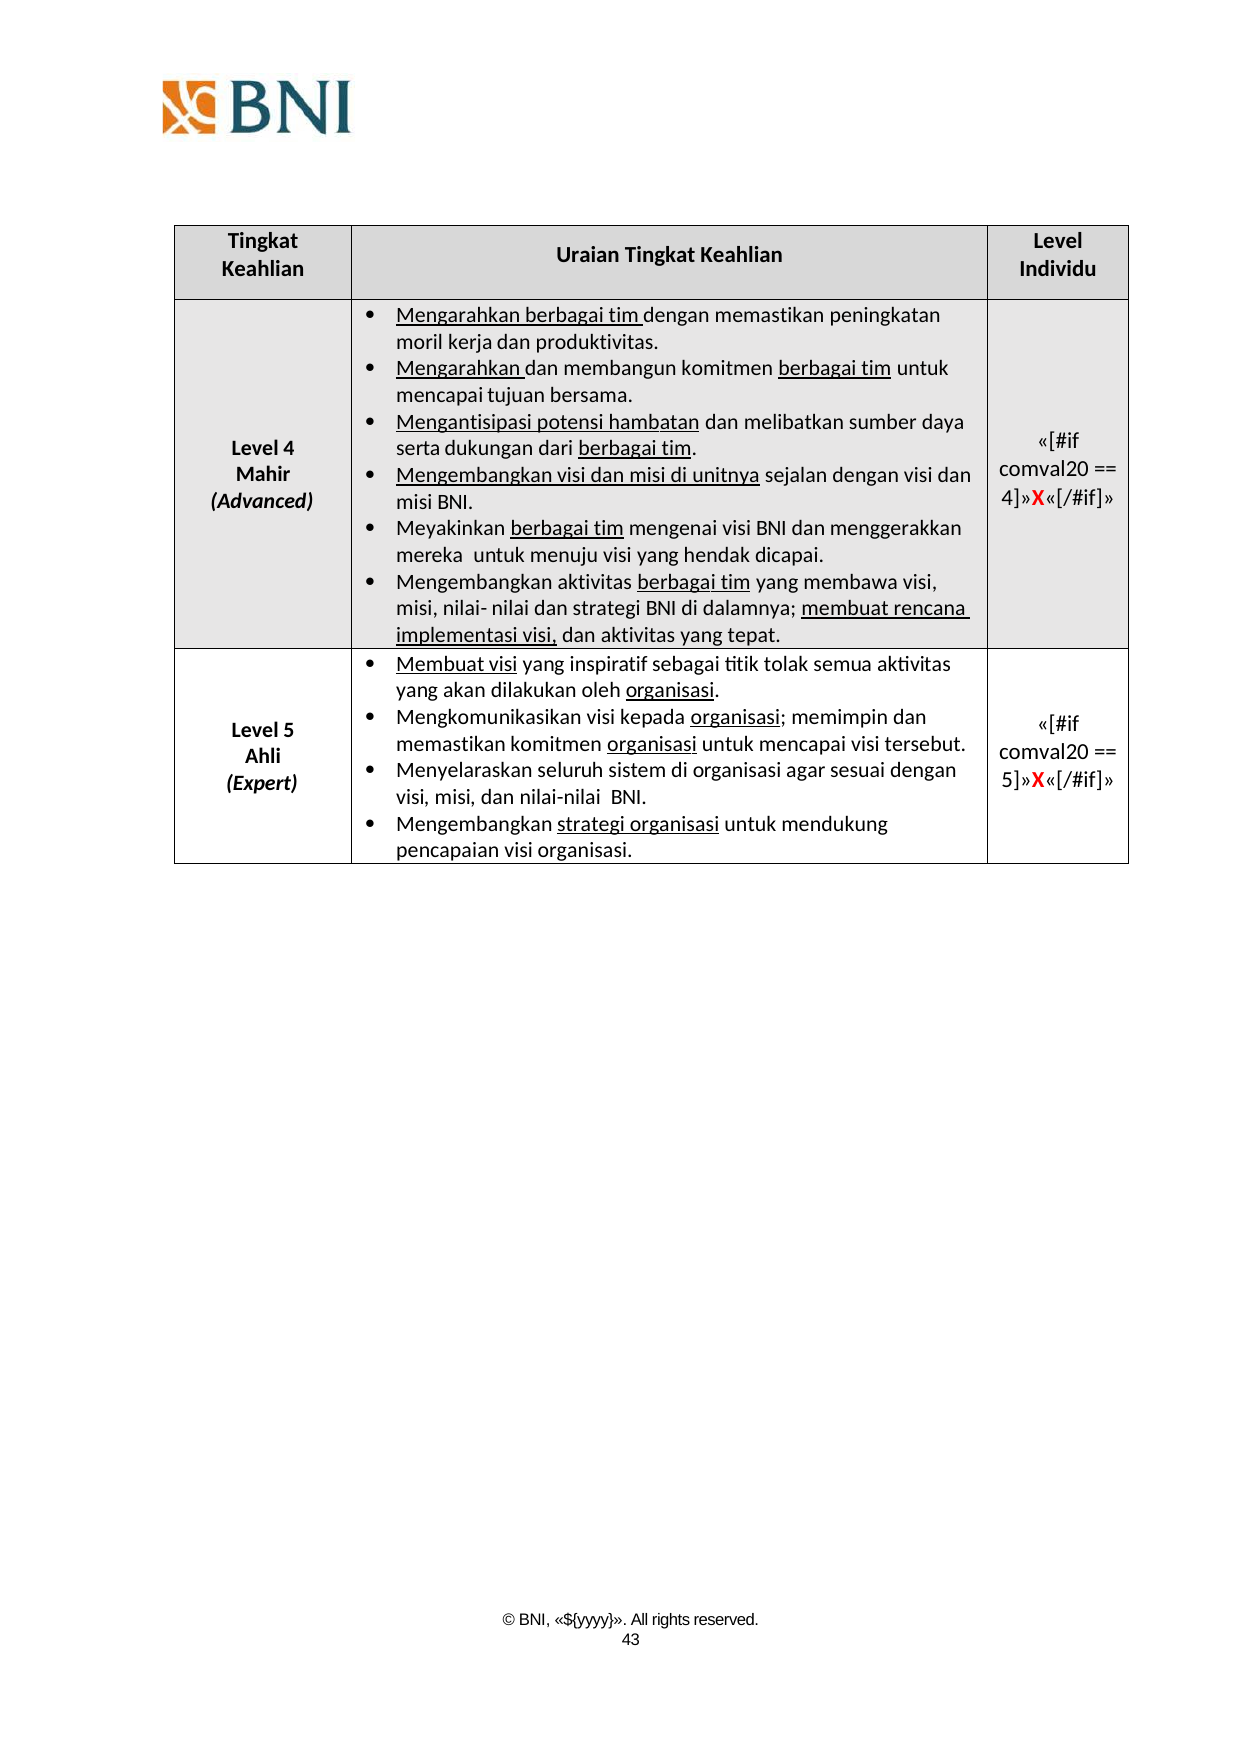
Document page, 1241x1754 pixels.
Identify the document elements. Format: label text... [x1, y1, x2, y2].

table_cell Level 5 Ahli (Expert) [175, 649, 351, 863]
table_cell Membuat visi yang inspiratif sebagai titik tolak semua aktivitas yang akan dilakukan oleh organisasi. Mengkomunikasikan visi kepada organisasi; memimpin dan memastikan komitmen organisasi untuk mencapai visi tersebut. Menyelaraskan seluruh sistem di organisasi agar sesuai dengan visi, misi, dan nilai-nilai BNI. Mengembangkan strategi organisasi untuk mendukung pencapaian visi organisasi. [352, 649, 987, 863]
table_header Tingkat Keahlian [175, 226, 351, 299]
table_cell X [988, 649, 1128, 863]
table_cell Mengarahkan berbagai tim dengan memastikan peningkatan moril kerja dan produktivitas. Mengarahkan dan membangun komitmen berbagai tim untuk mencapai tujuan bersama. Mengantisipasi potensi hambatan dan melibatkan sumber daya serta dukungan dari berbagai tim. Mengembangkan visi dan misi di unitnya sejalan dengan visi dan misi BNI. Meyakinkan berbagai tim mengenai visi BNI dan menggerakkan mereka untuk menuju visi yang hendak dicapai. Mengembangkan aktivitas berbagai tim yang membawa visi, misi, nilai- nilai dan strategi BNI di dalamnya; membuat rencana implementasi visi, dan aktivitas yang tepat. [352, 300, 987, 648]
table_header Level Individu [988, 226, 1128, 299]
table_cell X [988, 300, 1128, 648]
table_cell Level 4 Mahir (Advanced) [175, 300, 351, 648]
picture [162, 73, 356, 142]
table_header Uraian Tingkat Keahlian [352, 226, 987, 299]
